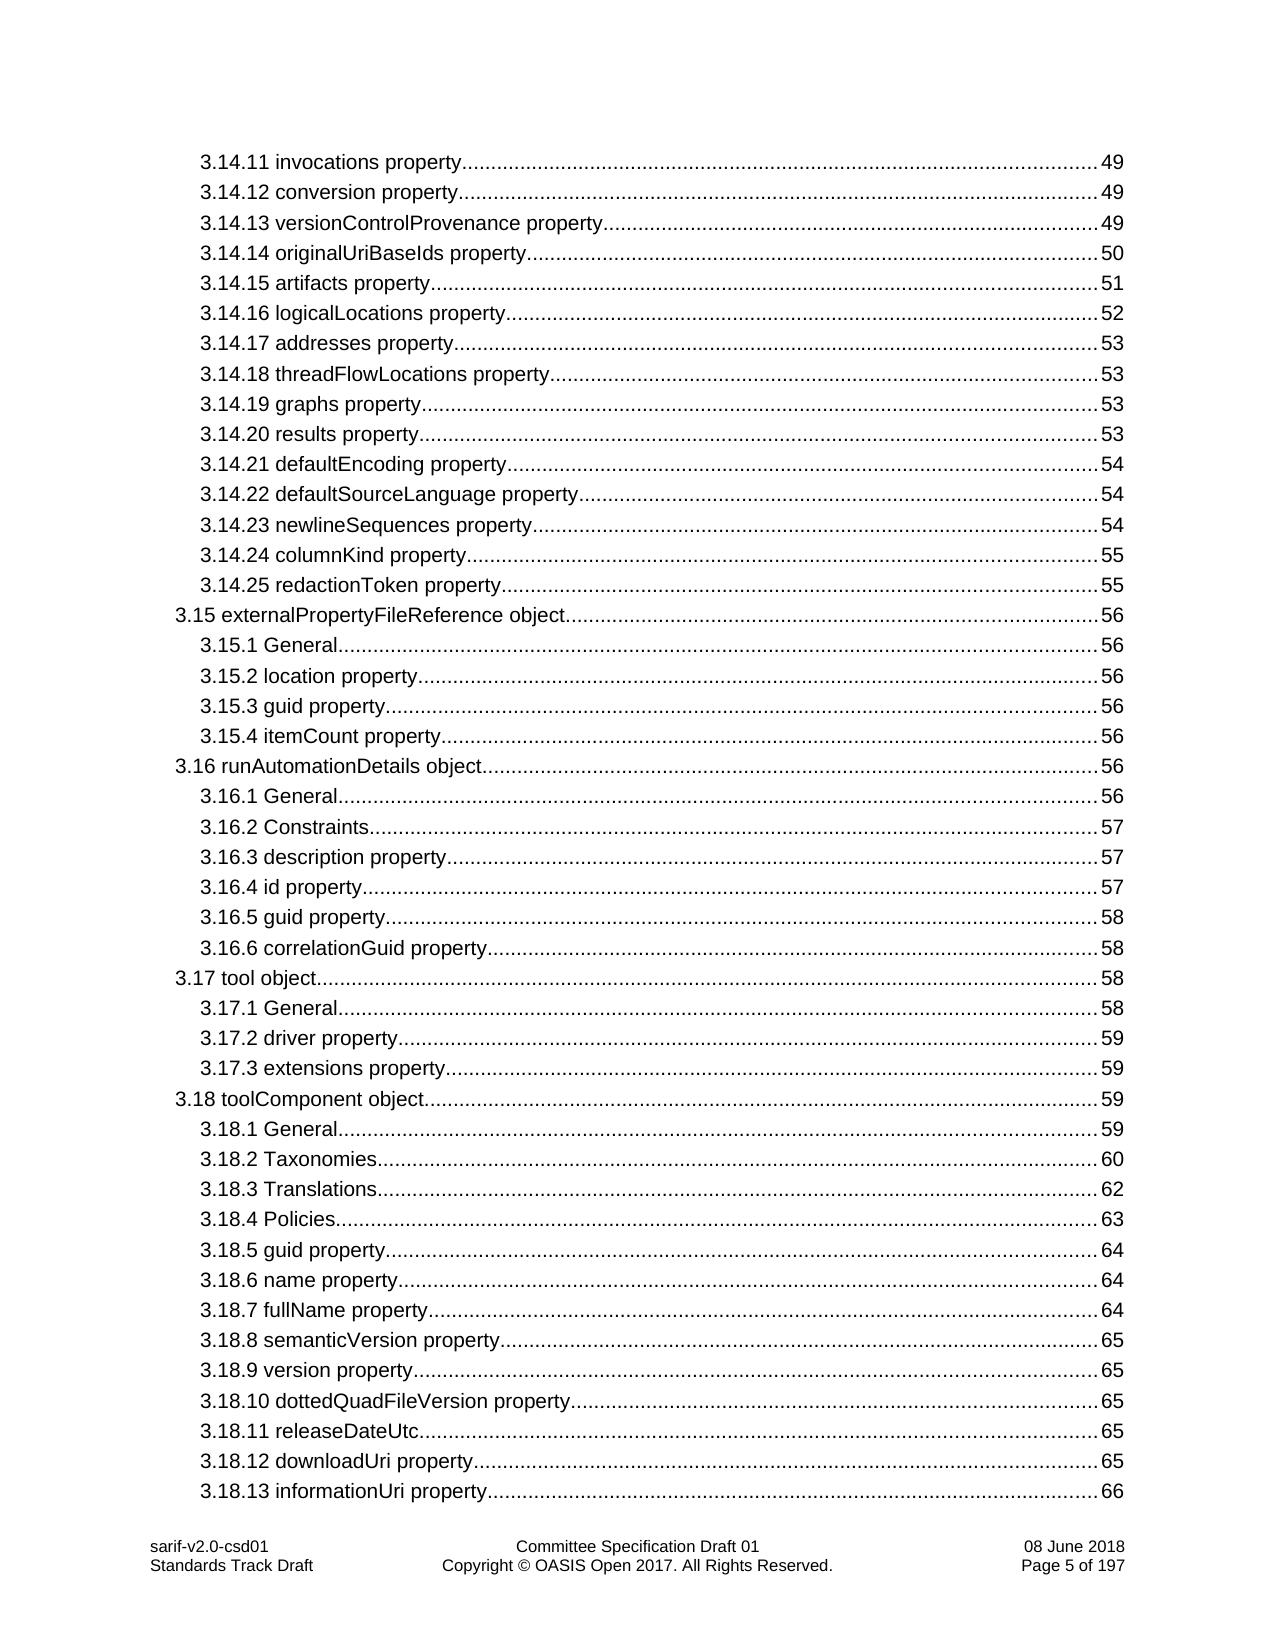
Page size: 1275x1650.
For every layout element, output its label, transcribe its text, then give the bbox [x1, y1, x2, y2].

text 3.14.23 newlineSequences property 54 [200, 512, 1125, 536]
text 3.16 runAutomationDetails object 56 [175, 754, 1125, 778]
text 3.14.16 logicalLocations property 52 [200, 301, 1125, 325]
text 3.18.3 Translations 62 [200, 1177, 1125, 1201]
text 3.16.6 correlationGuid property 58 [200, 935, 1125, 959]
text 3.15.1 General 56 [200, 633, 1125, 657]
text 3.14.21 defaultEncoding property 54 [200, 452, 1125, 476]
text 3.14.13 versionControlProvenance property 49 [200, 210, 1125, 234]
text 3.16.1 General 56 [200, 784, 1125, 808]
text 3.14.20 results property 53 [200, 422, 1125, 446]
text 3.18.13 informationUri property 66 [200, 1479, 1125, 1503]
text 3.14.25 redactionToken property 55 [200, 573, 1125, 597]
text 3.14.19 graphs property 53 [200, 392, 1125, 416]
text 3.16.4 id property 57 [200, 875, 1125, 899]
text 3.18.1 General 59 [200, 1117, 1125, 1141]
text 3.18.4 Policies 63 [200, 1207, 1125, 1231]
text 3.14.22 defaultSourceLanguage property 54 [200, 482, 1125, 506]
text 3.14.17 addresses property 53 [200, 331, 1125, 355]
text 3.15.3 guid property 56 [200, 694, 1125, 718]
text 3.14.15 artifacts property 51 [200, 271, 1125, 295]
text 3.17 tool object 58 [175, 966, 1125, 989]
text 3.18.8 semanticVersion property 65 [200, 1328, 1125, 1352]
text 3.14.18 threadFlowLocations property 53 [200, 361, 1125, 385]
text 3.18.7 fullName property 64 [200, 1298, 1125, 1322]
text 3.15.4 itemCount property 56 [200, 724, 1125, 748]
text 3.17.2 driver property 59 [200, 1026, 1125, 1050]
text 3.18.11 releaseDateUtc 65 [200, 1419, 1125, 1443]
text 3.15.2 location property 56 [200, 663, 1125, 687]
text 3.18.9 version property 65 [200, 1358, 1125, 1382]
text 3.18 toolComponent object 59 [175, 1086, 1125, 1110]
text 3.18.12 downloadUri property 65 [200, 1449, 1125, 1473]
text 3.18.10 dottedQuadFileVersion property 65 [200, 1388, 1125, 1412]
text 3.17.1 General 58 [200, 996, 1125, 1020]
text 3.14.11 invocations property 49 [200, 150, 1125, 174]
text 3.16.3 description property 57 [200, 845, 1125, 869]
text 3.18.6 name property 64 [200, 1268, 1125, 1292]
text 3.17.3 extensions property 59 [200, 1056, 1125, 1080]
text 3.14.12 conversion property 49 [200, 180, 1125, 204]
text 3.15 externalPropertyFileReference object 56 [175, 603, 1125, 627]
text 3.18.5 guid property 64 [200, 1237, 1125, 1261]
text 3.14.14 originalUriBaseIds property 50 [200, 241, 1125, 264]
text 3.18.2 Taxonomies 60 [200, 1147, 1125, 1171]
text 3.16.5 guid property 58 [200, 905, 1125, 929]
text 3.16.2 Constraints 57 [200, 814, 1125, 838]
text 3.14.24 columnKind property 55 [200, 543, 1125, 567]
